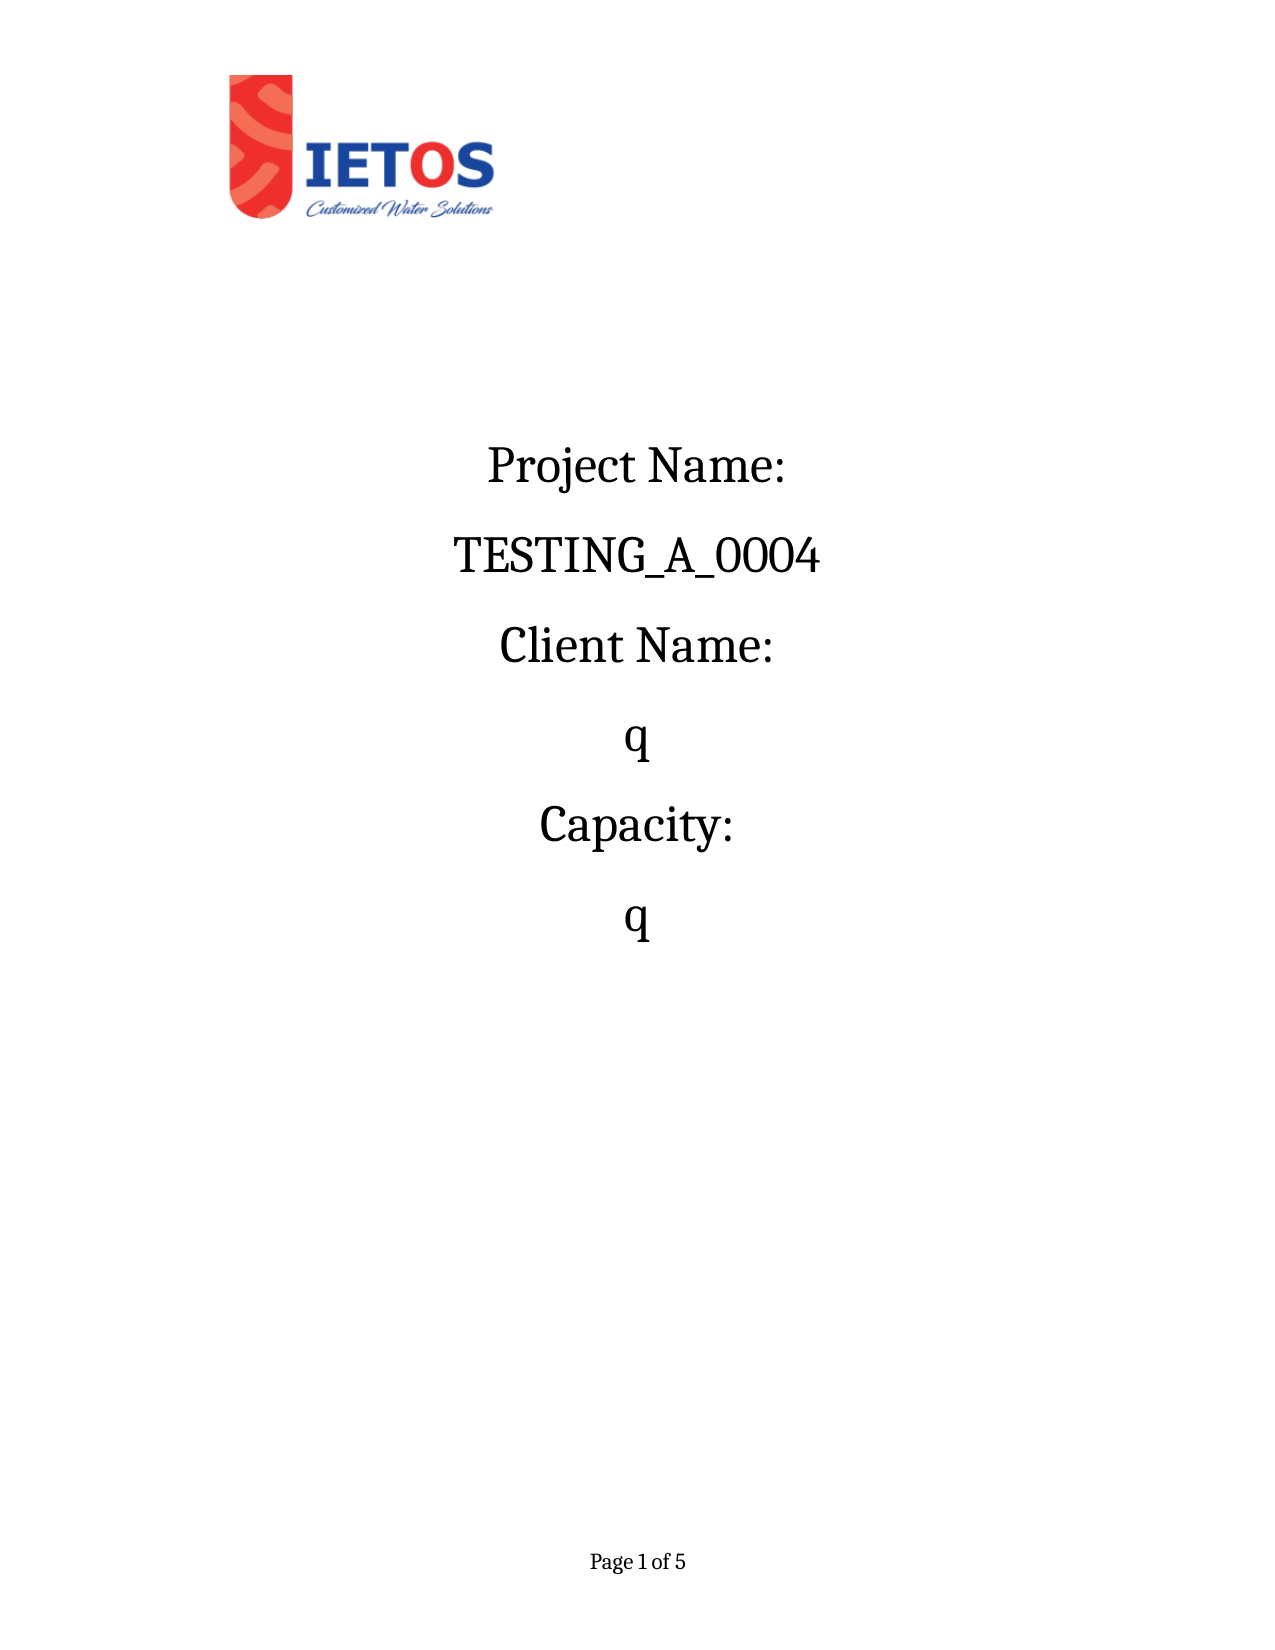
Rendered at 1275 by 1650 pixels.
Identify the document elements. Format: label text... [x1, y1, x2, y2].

text q [187, 705, 1087, 765]
picture [206, 75, 1257, 232]
text Capacity: [187, 795, 1087, 854]
text TESTING_A_0004 [187, 526, 1087, 586]
text Client Name: [187, 615, 1087, 675]
text Project Name: [187, 436, 1087, 496]
text q [187, 884, 1087, 944]
